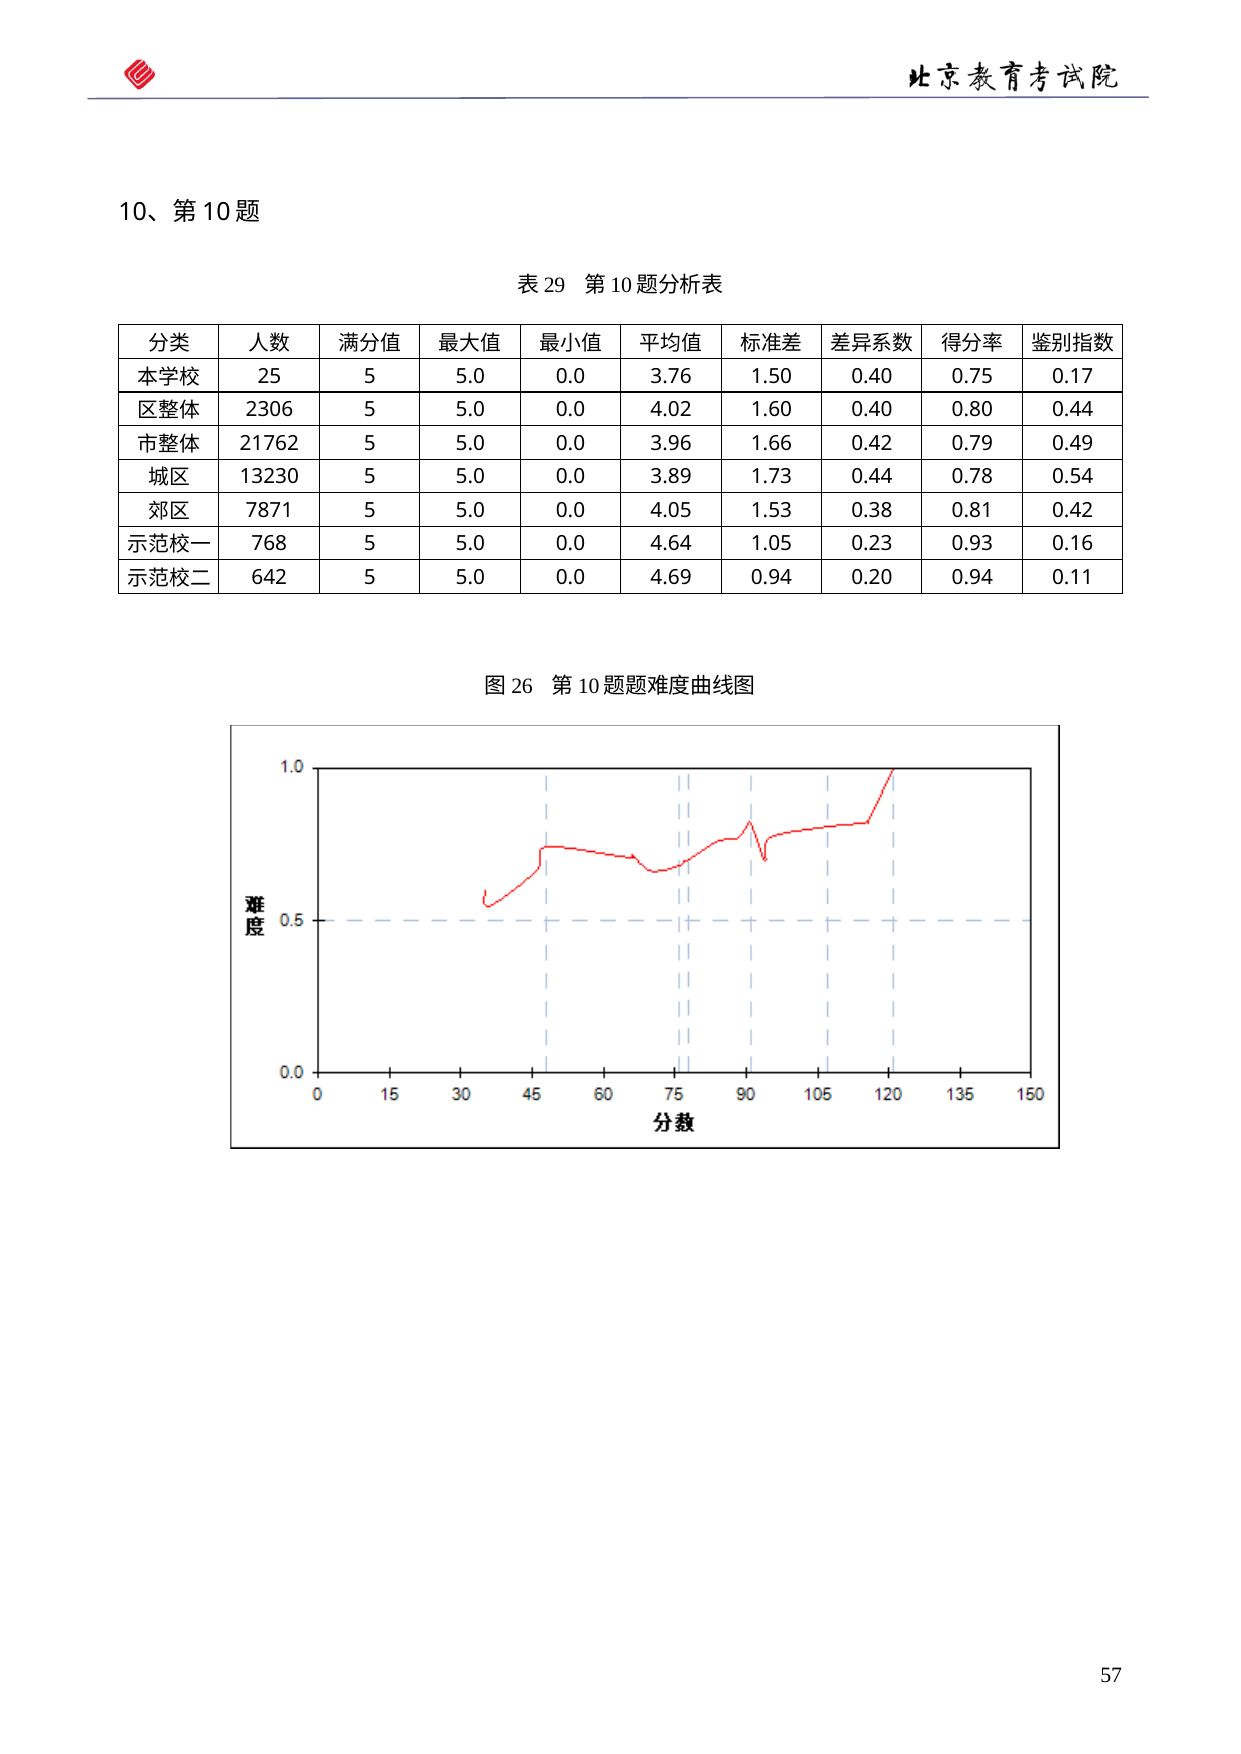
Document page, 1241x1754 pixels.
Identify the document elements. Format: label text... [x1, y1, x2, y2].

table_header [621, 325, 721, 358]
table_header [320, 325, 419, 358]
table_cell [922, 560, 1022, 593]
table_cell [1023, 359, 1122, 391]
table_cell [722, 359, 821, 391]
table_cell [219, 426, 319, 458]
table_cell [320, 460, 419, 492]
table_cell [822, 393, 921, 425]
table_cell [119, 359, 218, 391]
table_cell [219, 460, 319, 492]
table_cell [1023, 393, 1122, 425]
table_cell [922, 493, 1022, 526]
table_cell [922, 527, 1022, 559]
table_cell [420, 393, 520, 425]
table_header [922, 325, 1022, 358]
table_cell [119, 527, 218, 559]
title 第10题 [118, 177, 1122, 242]
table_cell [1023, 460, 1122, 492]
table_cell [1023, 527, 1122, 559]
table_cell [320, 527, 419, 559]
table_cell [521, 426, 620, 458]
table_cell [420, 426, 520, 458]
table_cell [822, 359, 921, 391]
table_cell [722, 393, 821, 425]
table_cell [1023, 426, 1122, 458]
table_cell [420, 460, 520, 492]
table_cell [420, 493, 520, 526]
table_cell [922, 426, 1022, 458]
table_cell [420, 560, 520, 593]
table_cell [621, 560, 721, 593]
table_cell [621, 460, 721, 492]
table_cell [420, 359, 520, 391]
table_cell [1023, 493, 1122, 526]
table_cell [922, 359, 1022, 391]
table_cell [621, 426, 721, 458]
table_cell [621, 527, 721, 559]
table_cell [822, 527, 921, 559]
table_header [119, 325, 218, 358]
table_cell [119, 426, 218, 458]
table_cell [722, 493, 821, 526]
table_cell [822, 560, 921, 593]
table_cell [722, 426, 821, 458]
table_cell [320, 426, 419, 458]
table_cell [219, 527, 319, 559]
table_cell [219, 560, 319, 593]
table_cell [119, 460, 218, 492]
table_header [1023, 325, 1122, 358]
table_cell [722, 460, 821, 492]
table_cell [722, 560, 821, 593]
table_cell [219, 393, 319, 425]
picture [230, 725, 1060, 1149]
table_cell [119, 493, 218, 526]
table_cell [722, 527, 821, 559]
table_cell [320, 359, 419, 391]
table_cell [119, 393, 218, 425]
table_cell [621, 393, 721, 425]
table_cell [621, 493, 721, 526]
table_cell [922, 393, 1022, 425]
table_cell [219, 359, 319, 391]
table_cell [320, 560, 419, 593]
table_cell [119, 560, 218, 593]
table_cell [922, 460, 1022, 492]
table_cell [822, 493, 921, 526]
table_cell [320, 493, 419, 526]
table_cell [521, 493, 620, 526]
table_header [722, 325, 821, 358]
text 表 29 第10题分析表 [118, 267, 1122, 299]
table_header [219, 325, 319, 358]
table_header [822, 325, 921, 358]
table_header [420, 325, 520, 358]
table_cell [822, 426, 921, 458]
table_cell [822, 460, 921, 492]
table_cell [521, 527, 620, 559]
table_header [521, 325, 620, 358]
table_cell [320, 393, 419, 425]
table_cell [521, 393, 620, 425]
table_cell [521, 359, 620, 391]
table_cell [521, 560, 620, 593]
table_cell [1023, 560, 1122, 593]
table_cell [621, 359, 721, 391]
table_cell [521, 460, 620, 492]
picture [118, 56, 164, 94]
text 图 26 第10题题难度曲线图 [118, 667, 1122, 700]
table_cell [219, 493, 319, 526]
picture [909, 56, 1123, 94]
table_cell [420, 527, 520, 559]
